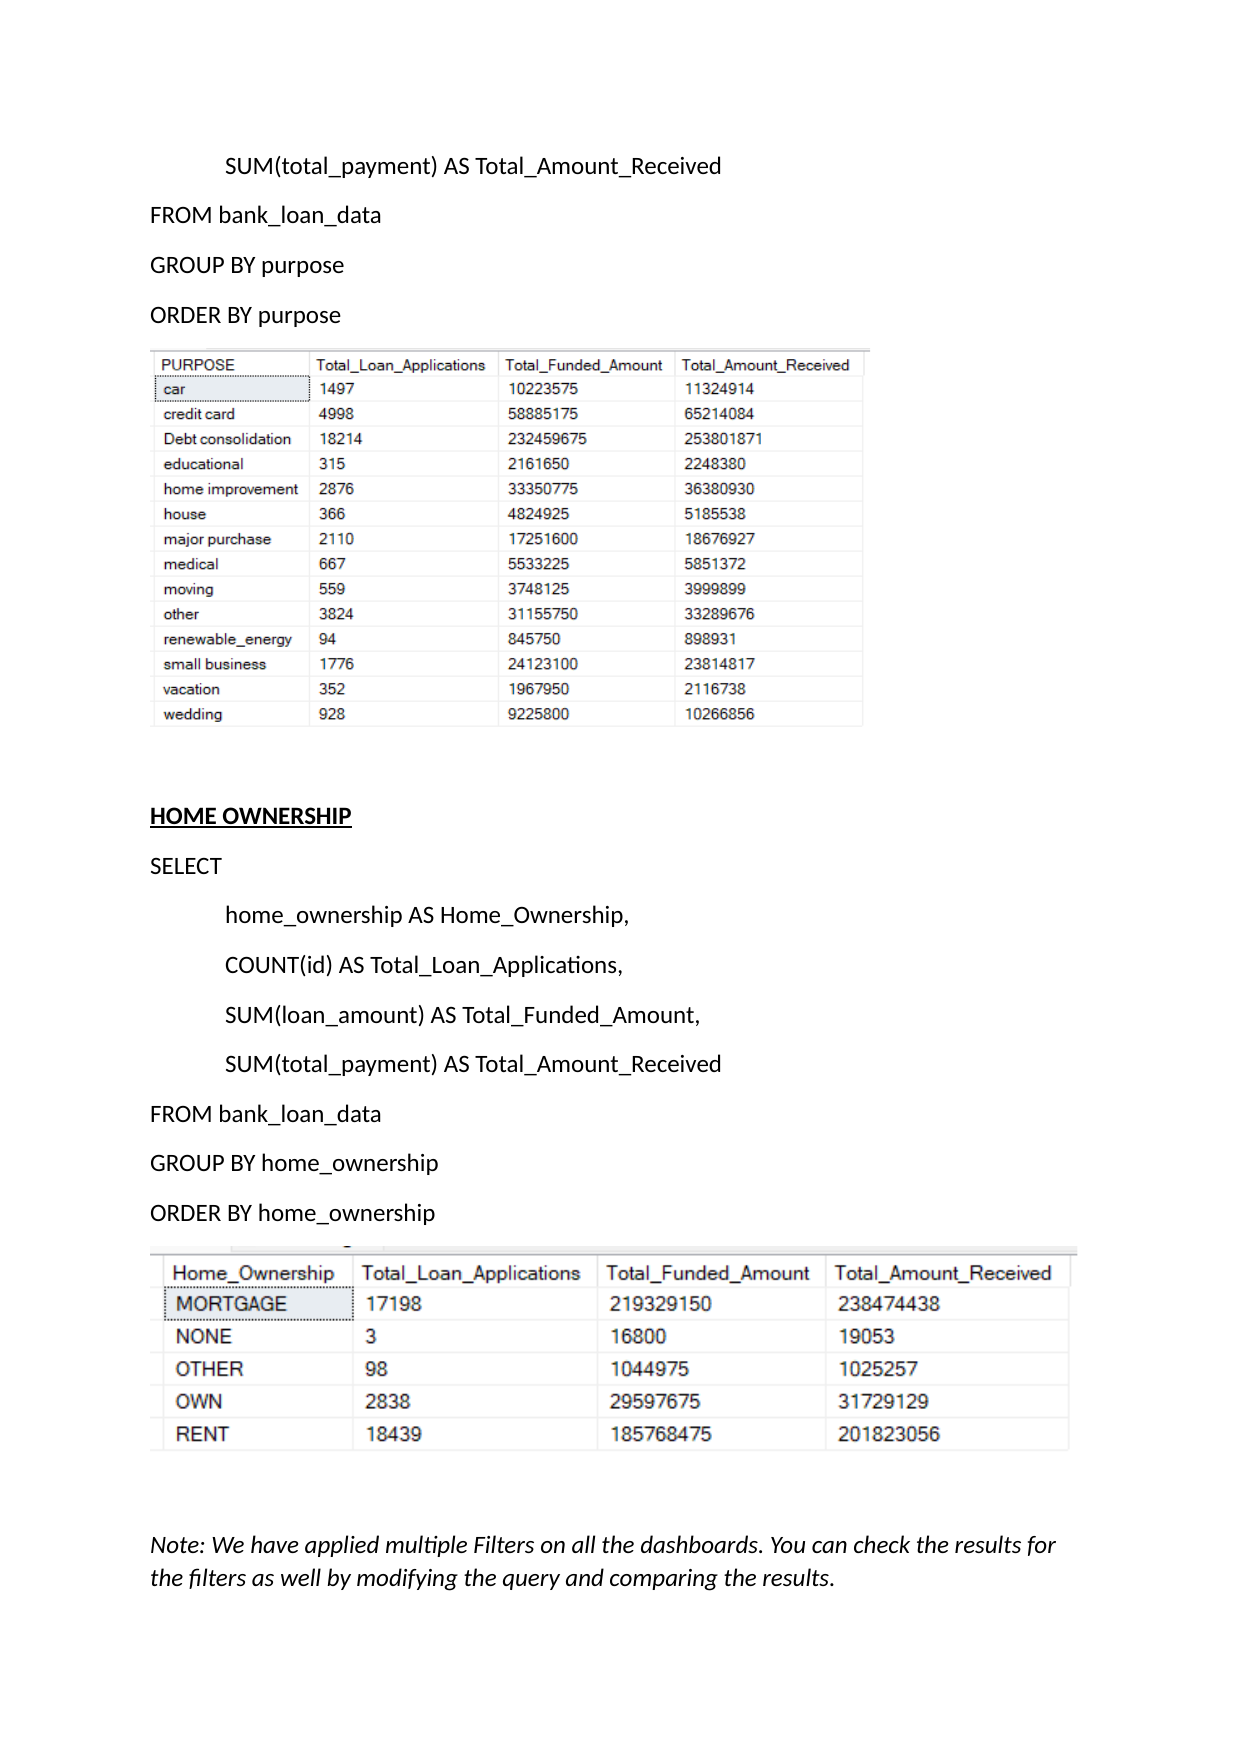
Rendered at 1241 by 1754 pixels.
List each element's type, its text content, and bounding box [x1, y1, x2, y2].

text FROM bank_loan_data [150, 1098, 1090, 1128]
text HOME OWNERSHIP [150, 801, 1090, 831]
text Note: We have applied multiple Filters on all the dashboards. You can check the results for the filters as well by modifying the query and comparing the results. [150, 1529, 1090, 1592]
picture [150, 1246, 1078, 1461]
text SUM(loan_amount) AS Total_Funded_Amount, [150, 999, 1090, 1029]
text ORDER BY purpose [150, 299, 1090, 329]
picture [150, 348, 871, 732]
text SUM(total_payment) AS Total_Amount_Received [150, 150, 1090, 181]
text COUNT(id) AS Total_Loan_Applications, [150, 949, 1090, 980]
text ORDER BY home_ownership [150, 1197, 1090, 1228]
text GROUP BY purpose [150, 249, 1090, 280]
text FROM bank_loan_data [150, 199, 1090, 230]
text SUM(total_payment) AS Total_Amount_Received [150, 1048, 1090, 1079]
text home_ownership AS Home_Ownership, [150, 900, 1090, 930]
text GROUP BY home_ownership [150, 1148, 1090, 1178]
text SELECT [150, 850, 1090, 881]
